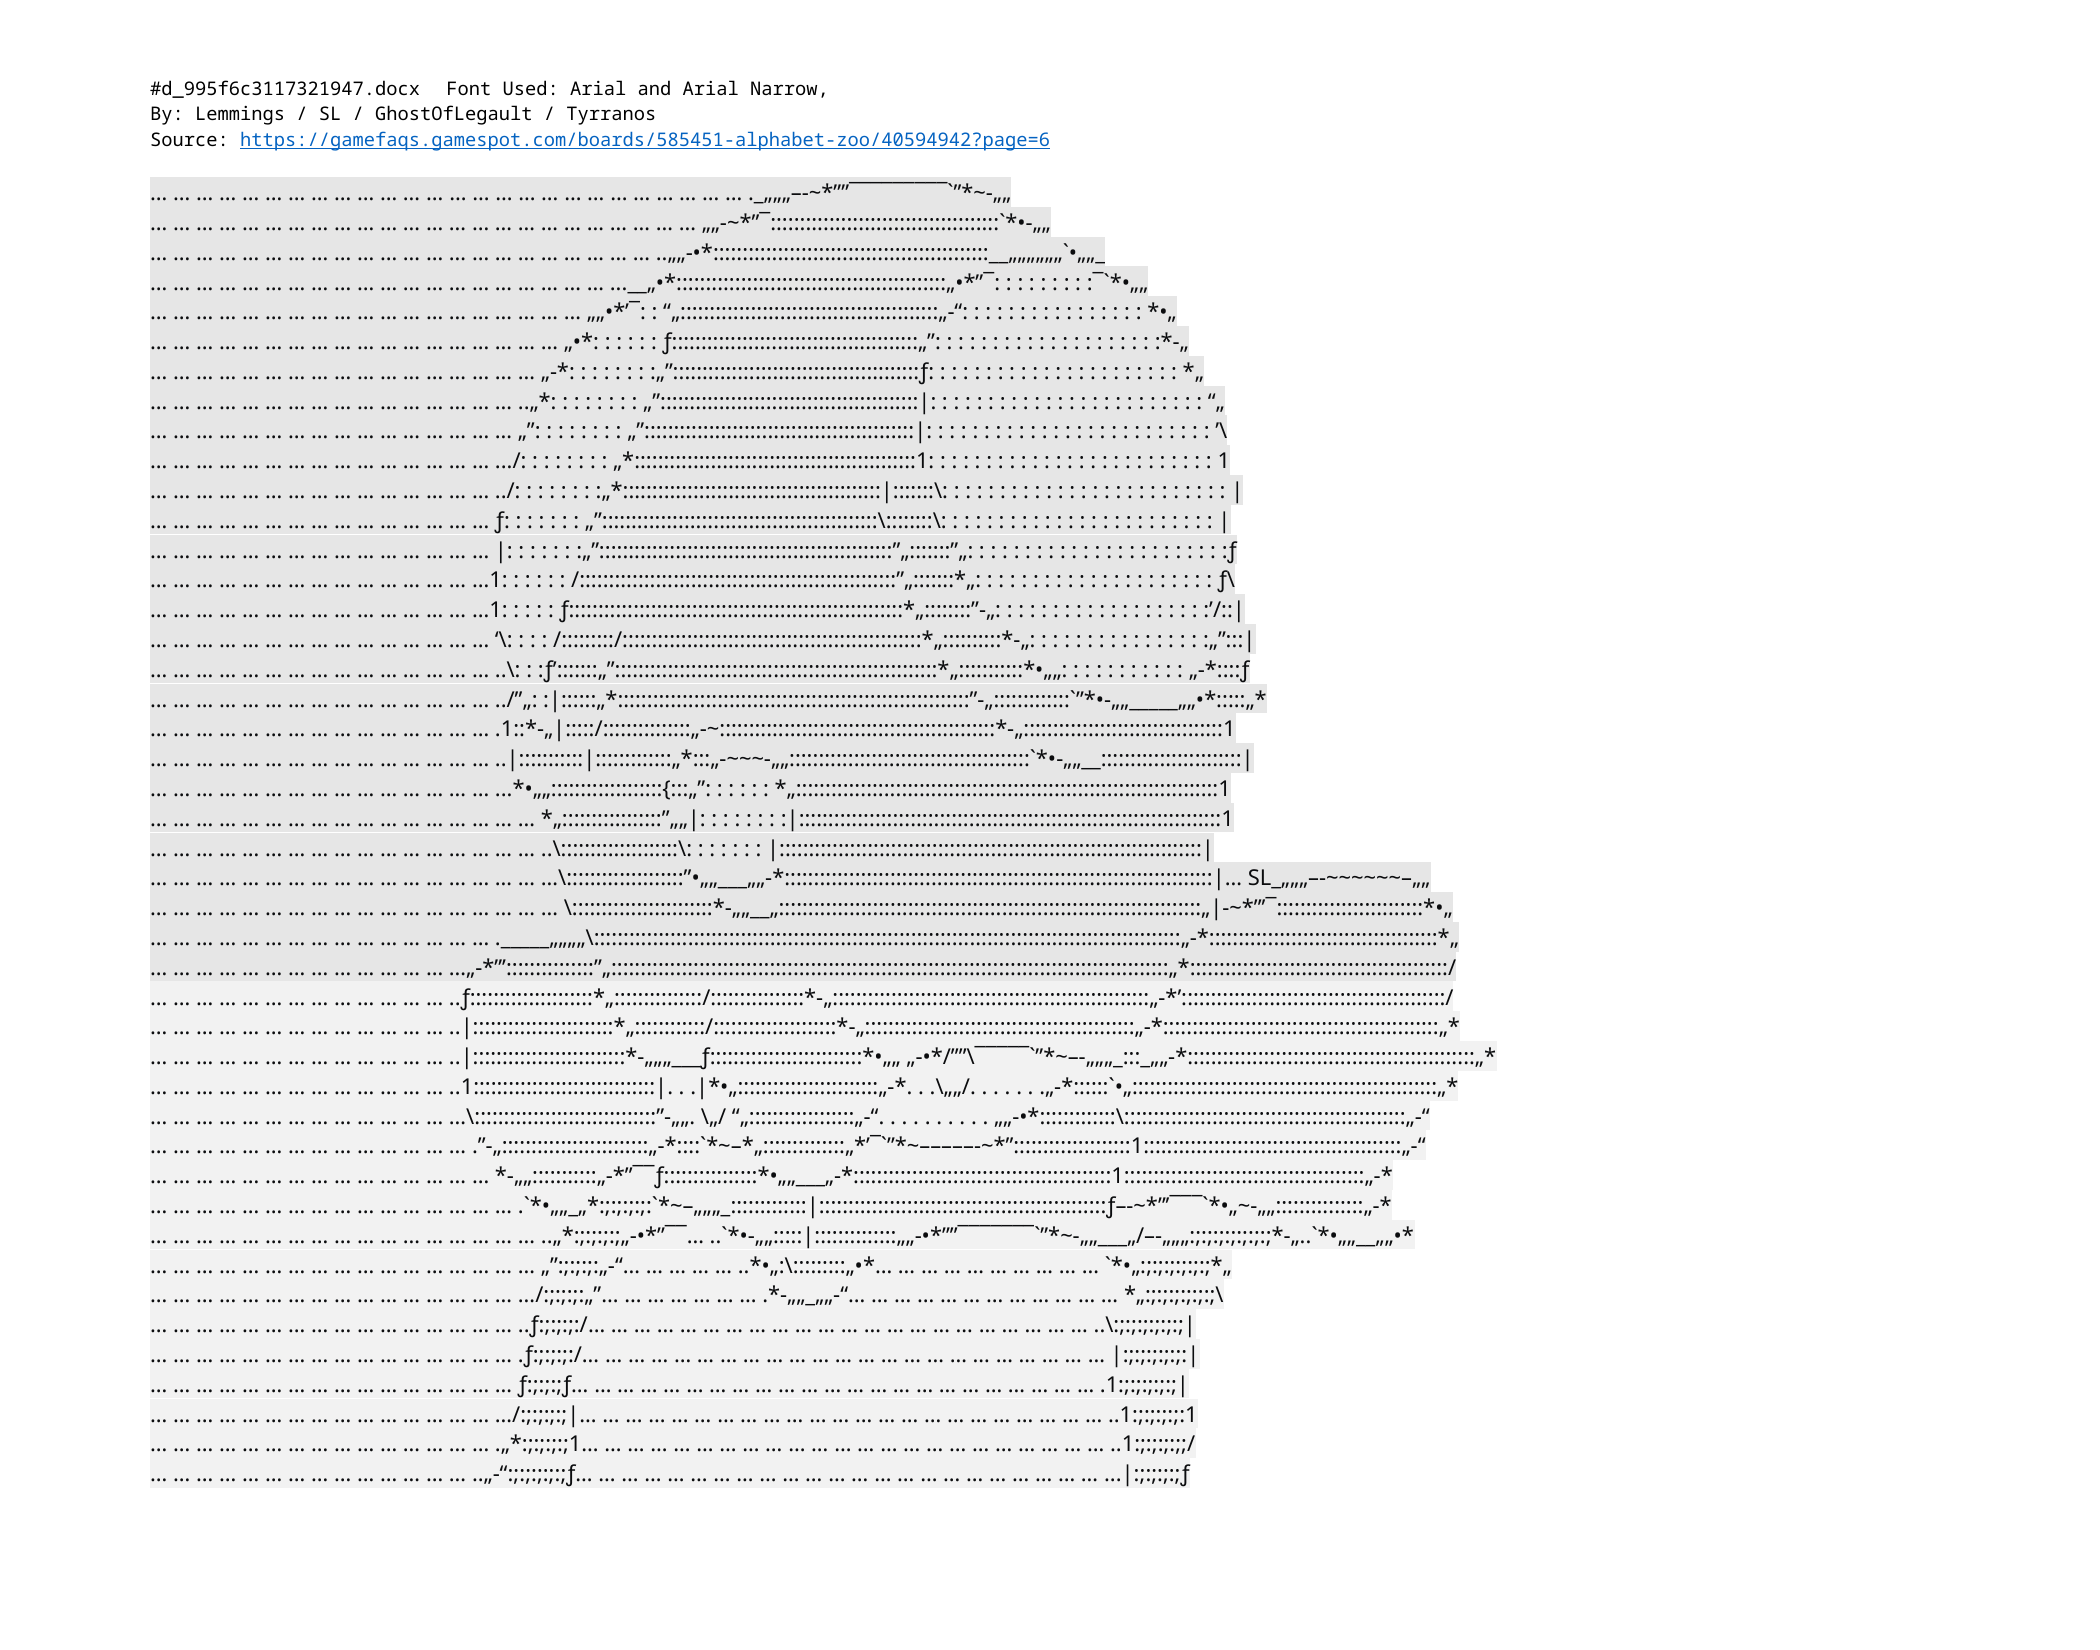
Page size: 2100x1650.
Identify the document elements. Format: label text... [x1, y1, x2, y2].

text … … … … … … … … … … … … … … … … … … … … … … … … … … ._„„„–-~*””¯¯¯¯¯¯¯¯¯`”*~-„„ … … … … … … … … … … … … … … … … … … … … … … … … „„-~*”¯:::::::::::::::::::::::::::::::::::::::`*•-„„ … … … … … … … … … … … … … … … … … … … … … … ..„„-•*:::::::::::::::::::::::::::::::::::::::::::::::__„„„„„„`•„„_ … … … … … … … … … … … … … … … … … … … … ...__„•*::::::::::::::::::::::::::::::::::::::::::::::„•*”¯: : : : : : : : :¯`*•„„ … … … … … … … … … … … … … … … … … … … „„•*’¯: : “„::::::::::::::::::::::::::::::::::::::::::::„-“: : : : : : : : : : : : : : : : *•„ … … … … … … … … … … … … … … … … … … „•*: : : : : : ƒ::::::::::::::::::::::::::::::::::::::::::„”: : : : : : : : : : : : : : : : : : : :*-„ … … … … … … … … … … … … … … … … … „-*: : : : : : : :„”::::::::::::::::::::::::::::::::::::::::::ƒ: : : : : : : : : : : : : : : : : : : : : : *„ … … … … … … … … … … … … … … … … ..„*: : : : : : : : „”::::::::::::::::::::::::::::::::::::::::::::|: : : : : : : : : : : : : : : : : : : : : : : : “„ … … … … … … … … … … … … … … … … „”: : : : : : : : „”::::::::::::::::::::::::::::::::::::::::::::::|: : : : : : : : : : : : : : : : : : : : : : : : : ’\ … … … … … … … … … … … … … … … .../: : : : : : : : „*::::::::::::::::::::::::::::::::::::::::::::::::1: : : : : : : : : : : : : : : : : : : : : : : : : 1 … … … … … … … … … … … … … … … ../: : : : : : : :„*::::::::::::::::::::::::::::::::::::::::::::|:::::::\: : : : : : : : : : : : : : : : : : : : : : : : : | … … … … … … … … … … … … … … … ƒ: : : : : : : „”:::::::::::::::::::::::::::::::::::::::::::::::\::::::::\: : : : : : : : : : : : : : : : : : : : : : : : | … … … … … … … … … … … … … … … |: : : : : : :„”::::::::::::::::::::::::::::::::::::::::::::::::::”„:::::::”„: : : : : : : : : : : : : : : : : : : : : : :ƒ … … … … … … … … … … … … … … …1: : : : : : /::::::::::::::::::::::::::::::::::::::::::::::::::::::”„:::::::*„: : : : : : : : : : : : : : : : : : : : : ƒ\ … … … … … … … … … … … … … … …1: : : : : ƒ:::::::::::::::::::::::::::::::::::::::::::::::::::::::::*„::::::::”-„: : : : : : : : : : : : : : : : : : :’/::| … … … … … … … … … … … … … … … ‘\: : : : /:::::::::/:::::::::::::::::::::::::::::::::::::::::::::::::::*„::::::::::*-„: : : : : : : : : : : : : : : :„”:::| … … … … … … … … … … … … … … … ..\: : :ƒ’:::::::„”:::::::::::::::::::::::::::::::::::::::::::::::::::::::*„:::::::::::*•„„: : : : : : : : : : : „-*::::ƒ … … … … … … … … … … … … … … … ../”„: :|::::::„*::::::::::::::::::::::::::::::::::::::::::::::::::::::::::::”-„:::::::::::::`”*•-„„_____„„•*:::::„* … … … … … … … … … … … … … … … .1::*-„|:::::/:::::::::::::::„-~:::::::::::::::::::::::::::::::::::::::::::::::*-„::::::::::::::::::::::::::::::::::1 … … … … … … … … … … … … … … … ..|:::::::::::|:::::::::::::„*:::„-~~~-„„:::::::::::::::::::::::::::::::::::::::::`*•-„„__::::::::::::::::::::::::| … … … … … … … … … … … … … … … ...*•„„:::::::::::::::::::{:::„”: : : : : : *„::::::::::::::::::::::::::::::::::::::::::::::::::::::::::::::::::::::::1 … … … … … … … … … … … … … … … … … *„:::::::::::::::::”„„|: : : : : : : :|::::::::::::::::::::::::::::::::::::::::::::::::::::::::::::::::::::::::1 … … … … … … … … … … … … … … … … … ..\::::::::::::::::::::\: : : : : : : |::::::::::::::::::::::::::::::::::::::::::::::::::::::::::::::::::::::::| … … … … … … … … … … … … … … … … … …\::::::::::::::::::::”•„„___„„-*:::::::::::::::::::::::::::::::::::::::::::::::::::::::::::::::::::::::::|… SL_„„„–-~~~~~~–„„ … … … … … … … … … … … … … … … … … … \::::::::::::::::::::::::*-„„__„::::::::::::::::::::::::::::::::::::::::::::::::::::::::::::::::::::::::„|-~*”’¯:::::::::::::::::::::::::*•„ … … … … … … … … … … … … … … … ._____„„„„\::::::::::::::::::::::::::::::::::::::::::::::::::::::::::::::::::::::::::::::::::::::::::::::::::::„-*:::::::::::::::::::::::::::::::::::::::*„ … … … … … … … … … … … … … …„-*”’:::::::::::::::”„:::::::::::::::::::::::::::::::::::::::::::::::::::::::::::::::::::::::::::::::::::::::::::::::„*::::::::::::::::::::::::::::::::::::::::::::/ [150, 177, 1950, 981]
